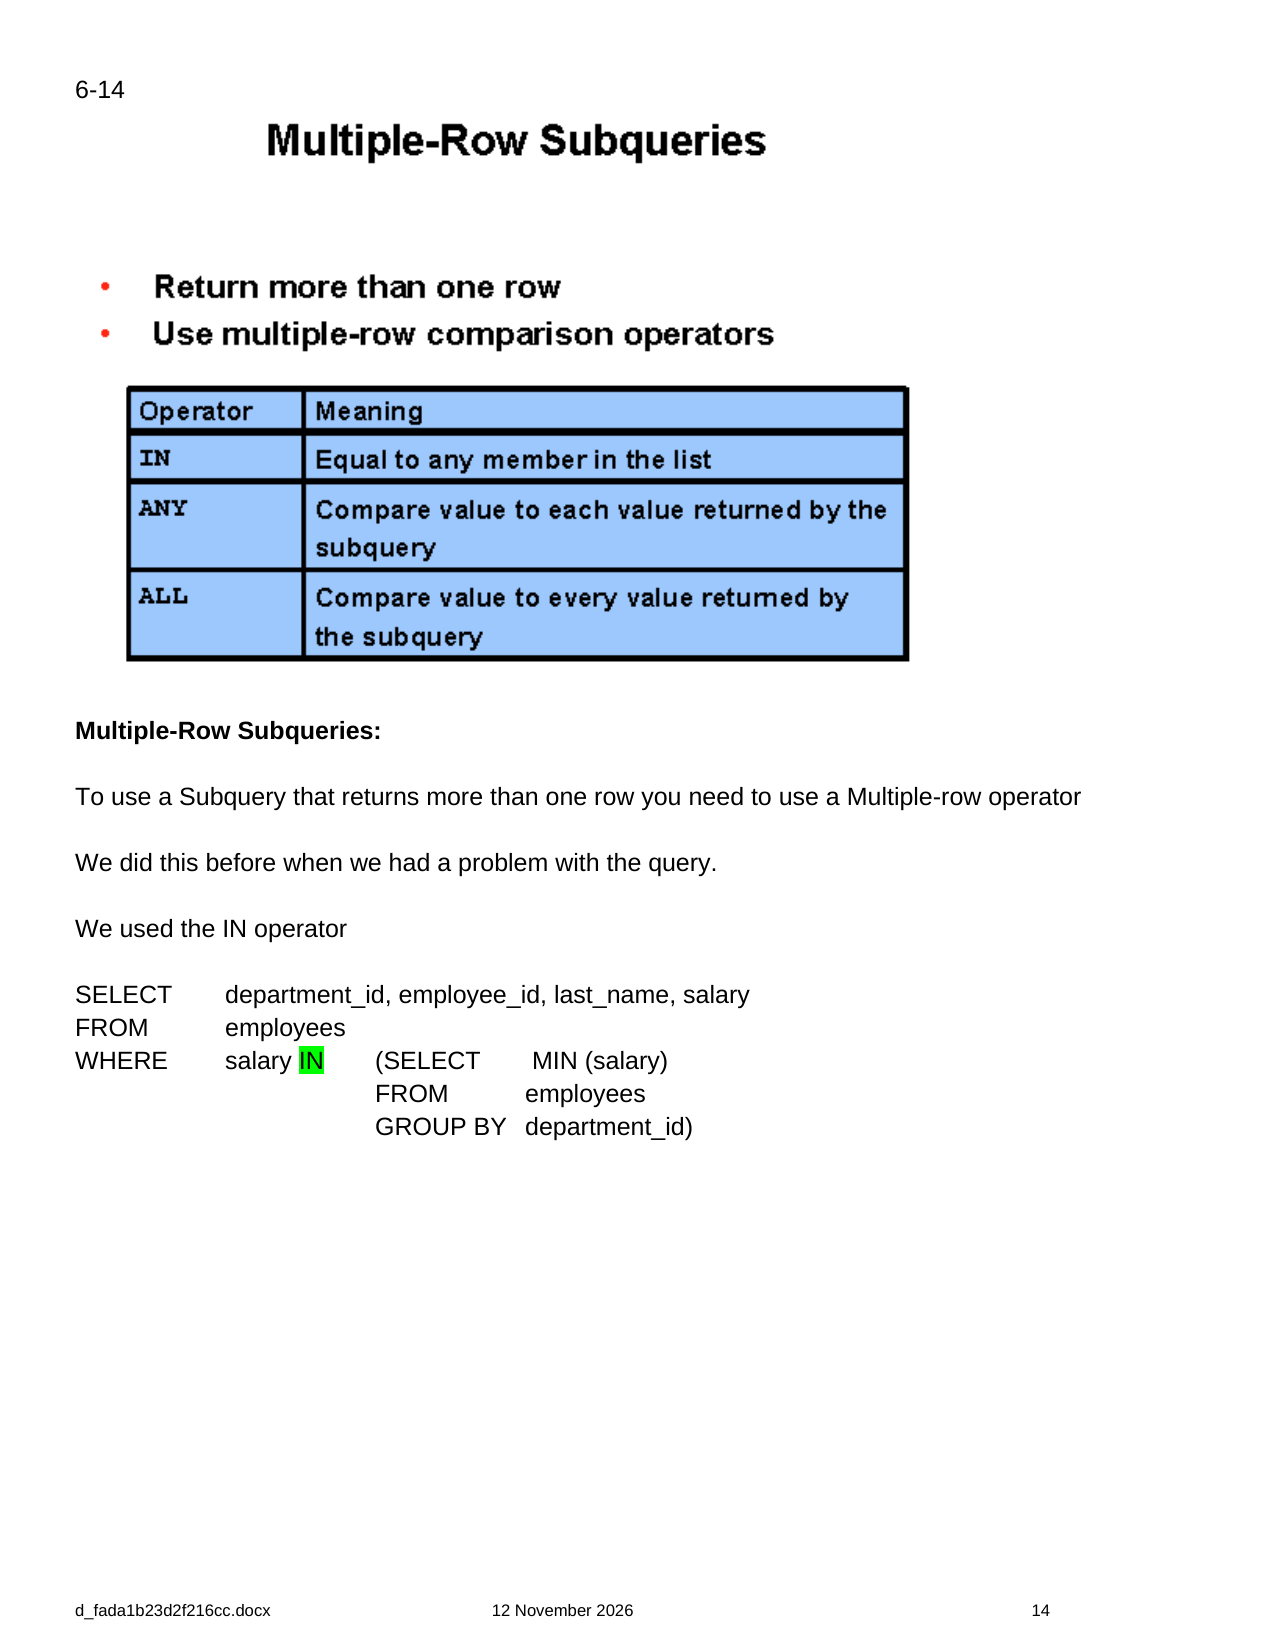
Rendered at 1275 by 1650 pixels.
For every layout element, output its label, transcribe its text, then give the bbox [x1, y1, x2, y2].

text SELECT department_id, employee_id, last_name, salary [75, 980, 1200, 1008]
text WHERE salary IN (SELECT MIN (salary) [324, 1046, 1200, 1074]
text Multiple-Row Subqueries: [75, 716, 1200, 744]
text FROM employees [75, 1079, 1200, 1108]
picture [75, 108, 933, 679]
text We did this before when we had a problem with the query. [75, 848, 1200, 876]
text GROUP BY department_id) [75, 1112, 1200, 1141]
text We used the IN operator [75, 914, 1200, 942]
text 6-14 [75, 75, 1200, 104]
text To use a Subquery that returns more than one row you need to use a Multiple-row operator [75, 782, 1200, 810]
text FROM employees [75, 1013, 1200, 1042]
text WHERE salary IN (SELECT MIN (salary) [75, 1046, 299, 1074]
